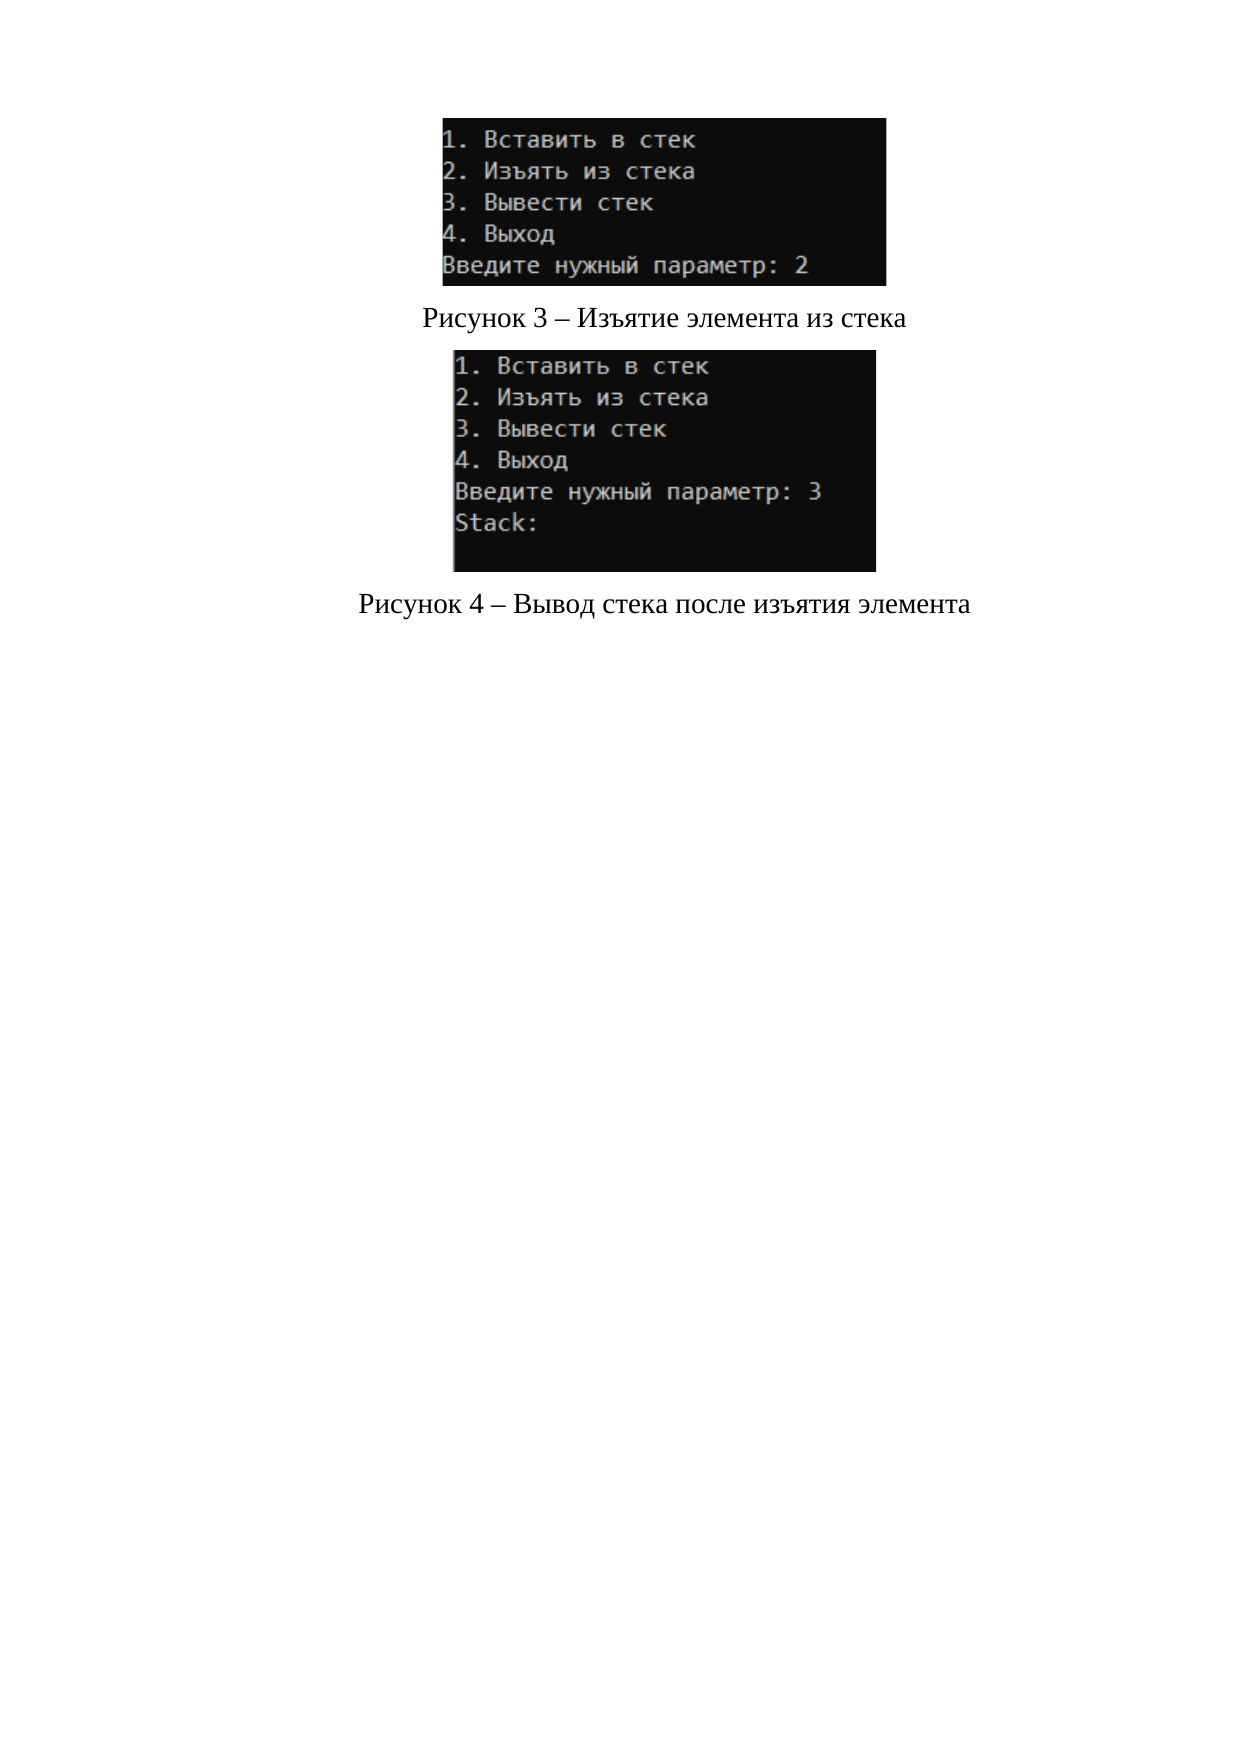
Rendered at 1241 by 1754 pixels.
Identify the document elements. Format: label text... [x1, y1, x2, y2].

text Рисунок 3 – Изъятие элемента из стека [177, 300, 1152, 333]
text Рисунок 4 – Вывод стека после изъятия элемента [177, 586, 1152, 620]
picture [452, 350, 877, 572]
picture [442, 118, 887, 286]
